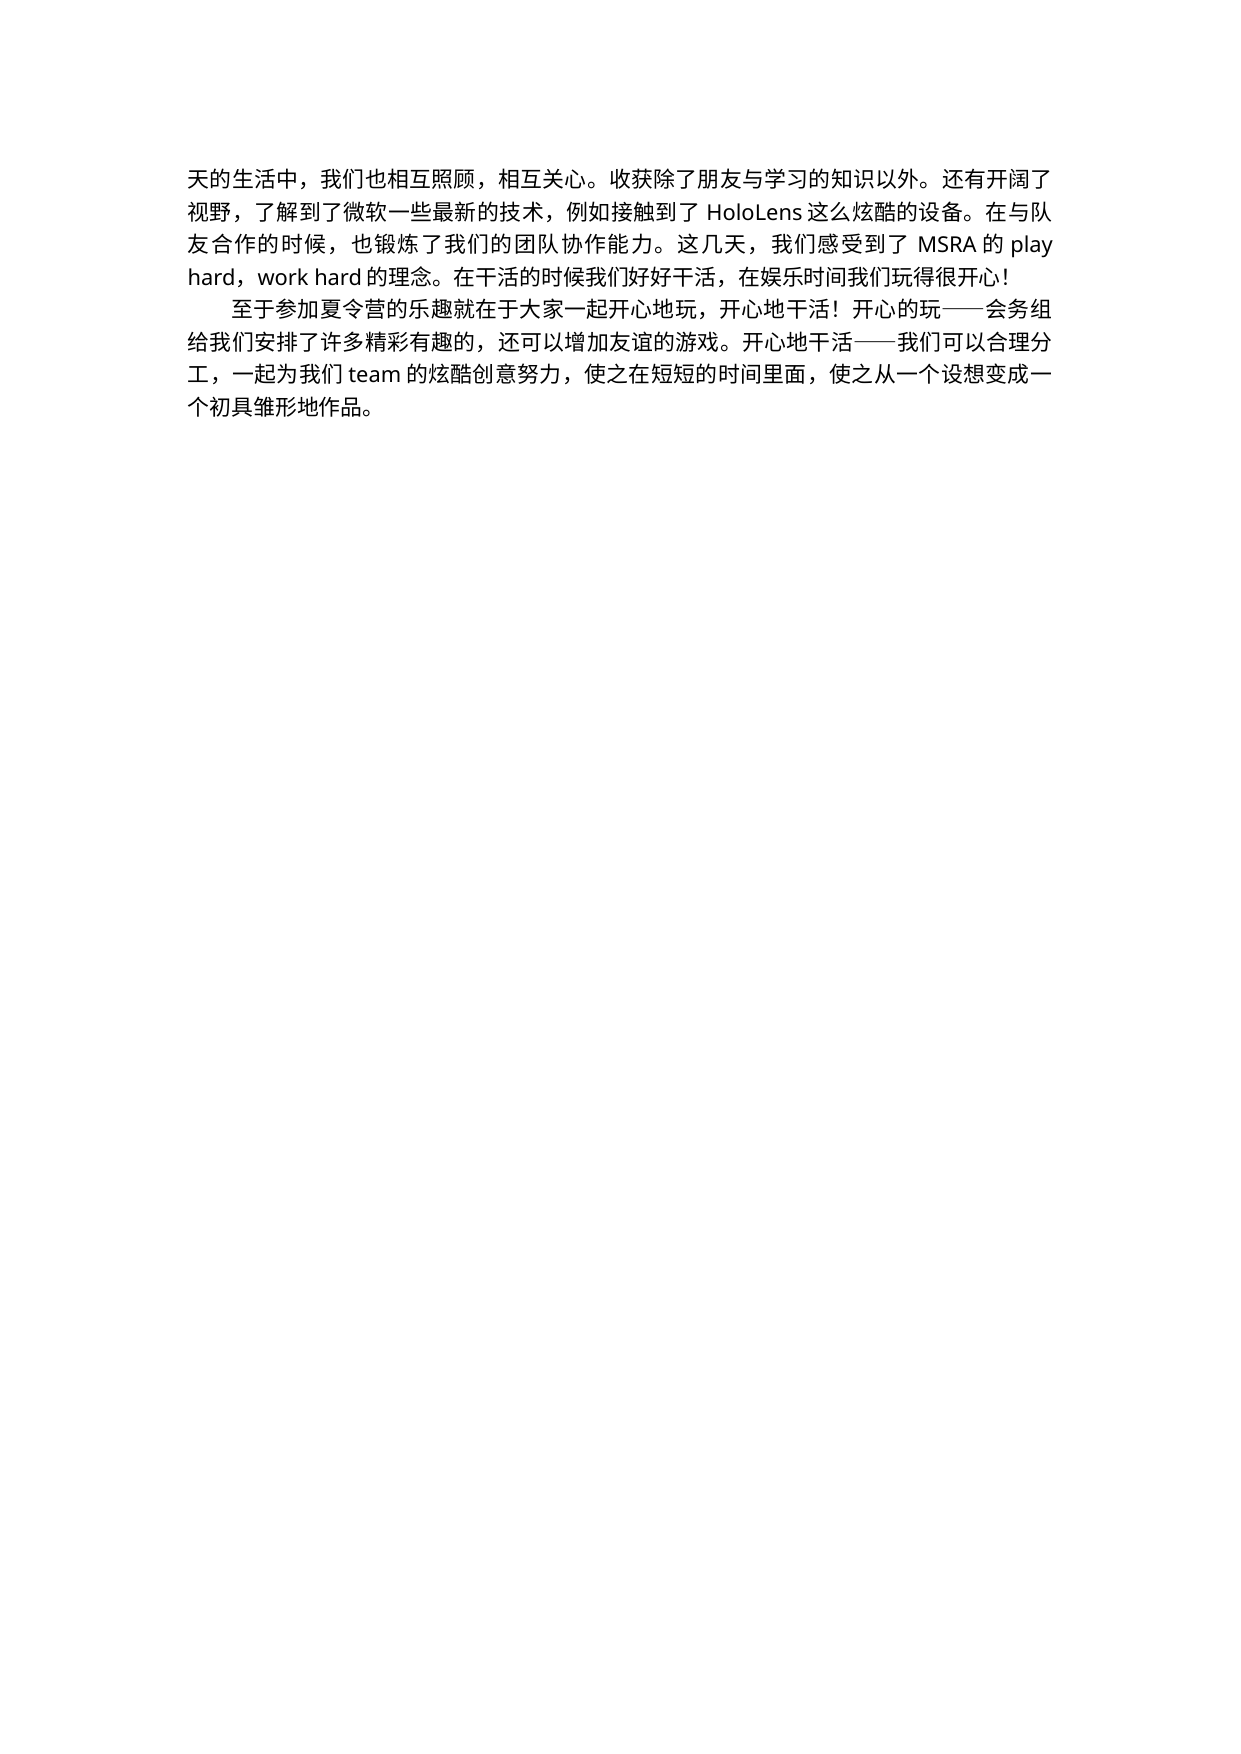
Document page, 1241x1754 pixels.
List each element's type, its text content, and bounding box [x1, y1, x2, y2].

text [187, 162, 1053, 292]
text 至于参加夏令营的乐趣就在于大家一起开心地玩，开心地干活！开心的玩——会务组给我们安排了许多精彩有趣的，还可以增加友谊的游戏。开心地干活——我们可以合理分工，一起为我们team的炫酷创意努力，使之在短短的时间里面，使之从一个设想变成一个初具雏形地作品。 [187, 292, 1053, 422]
